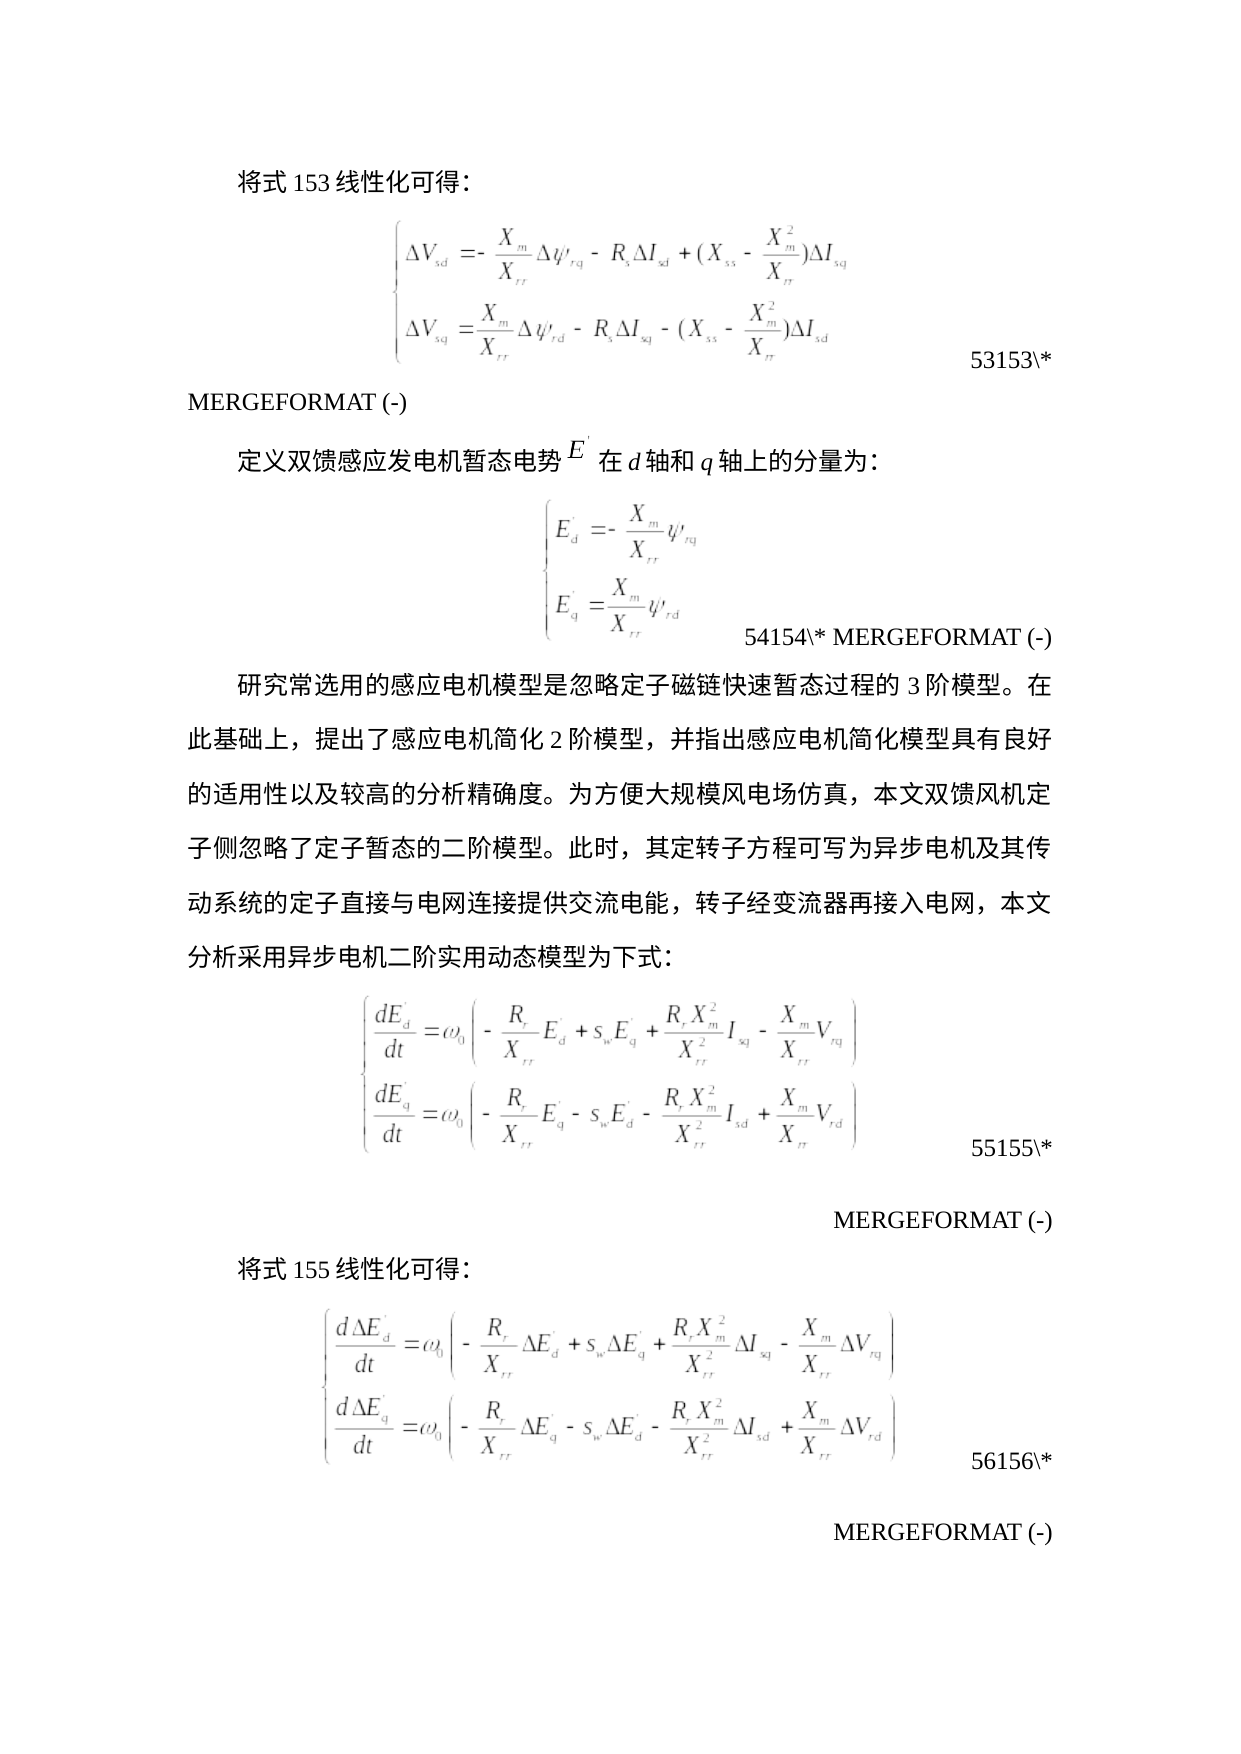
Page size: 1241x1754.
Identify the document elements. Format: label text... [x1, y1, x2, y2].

text 将式线性化可得： [187, 1250, 1053, 1286]
text 定义双馈感应发电机暂态电势在d轴和q轴上的分量为： [187, 430, 1053, 478]
text 研究常选用的感应电机模型是忽略定子磁链快速暂态过程的3阶模型。在此基础上，提出了感应电机简化2阶模型，并指出感应电机简化模型具有良好的适用性以及较高的分析精确度。为方便大规模风电场仿真，本文双馈风机定子侧忽略了定子暂态的二阶模型。此时，其定转子方程可写为异步电机及其传动系统的定子直接与电网连接提供交流电能，转子经变流器再接入电网，本文分析采用异步电机二阶实用动态模型为下式： [187, 666, 1053, 974]
text 将式线性化可得： [187, 162, 1053, 198]
